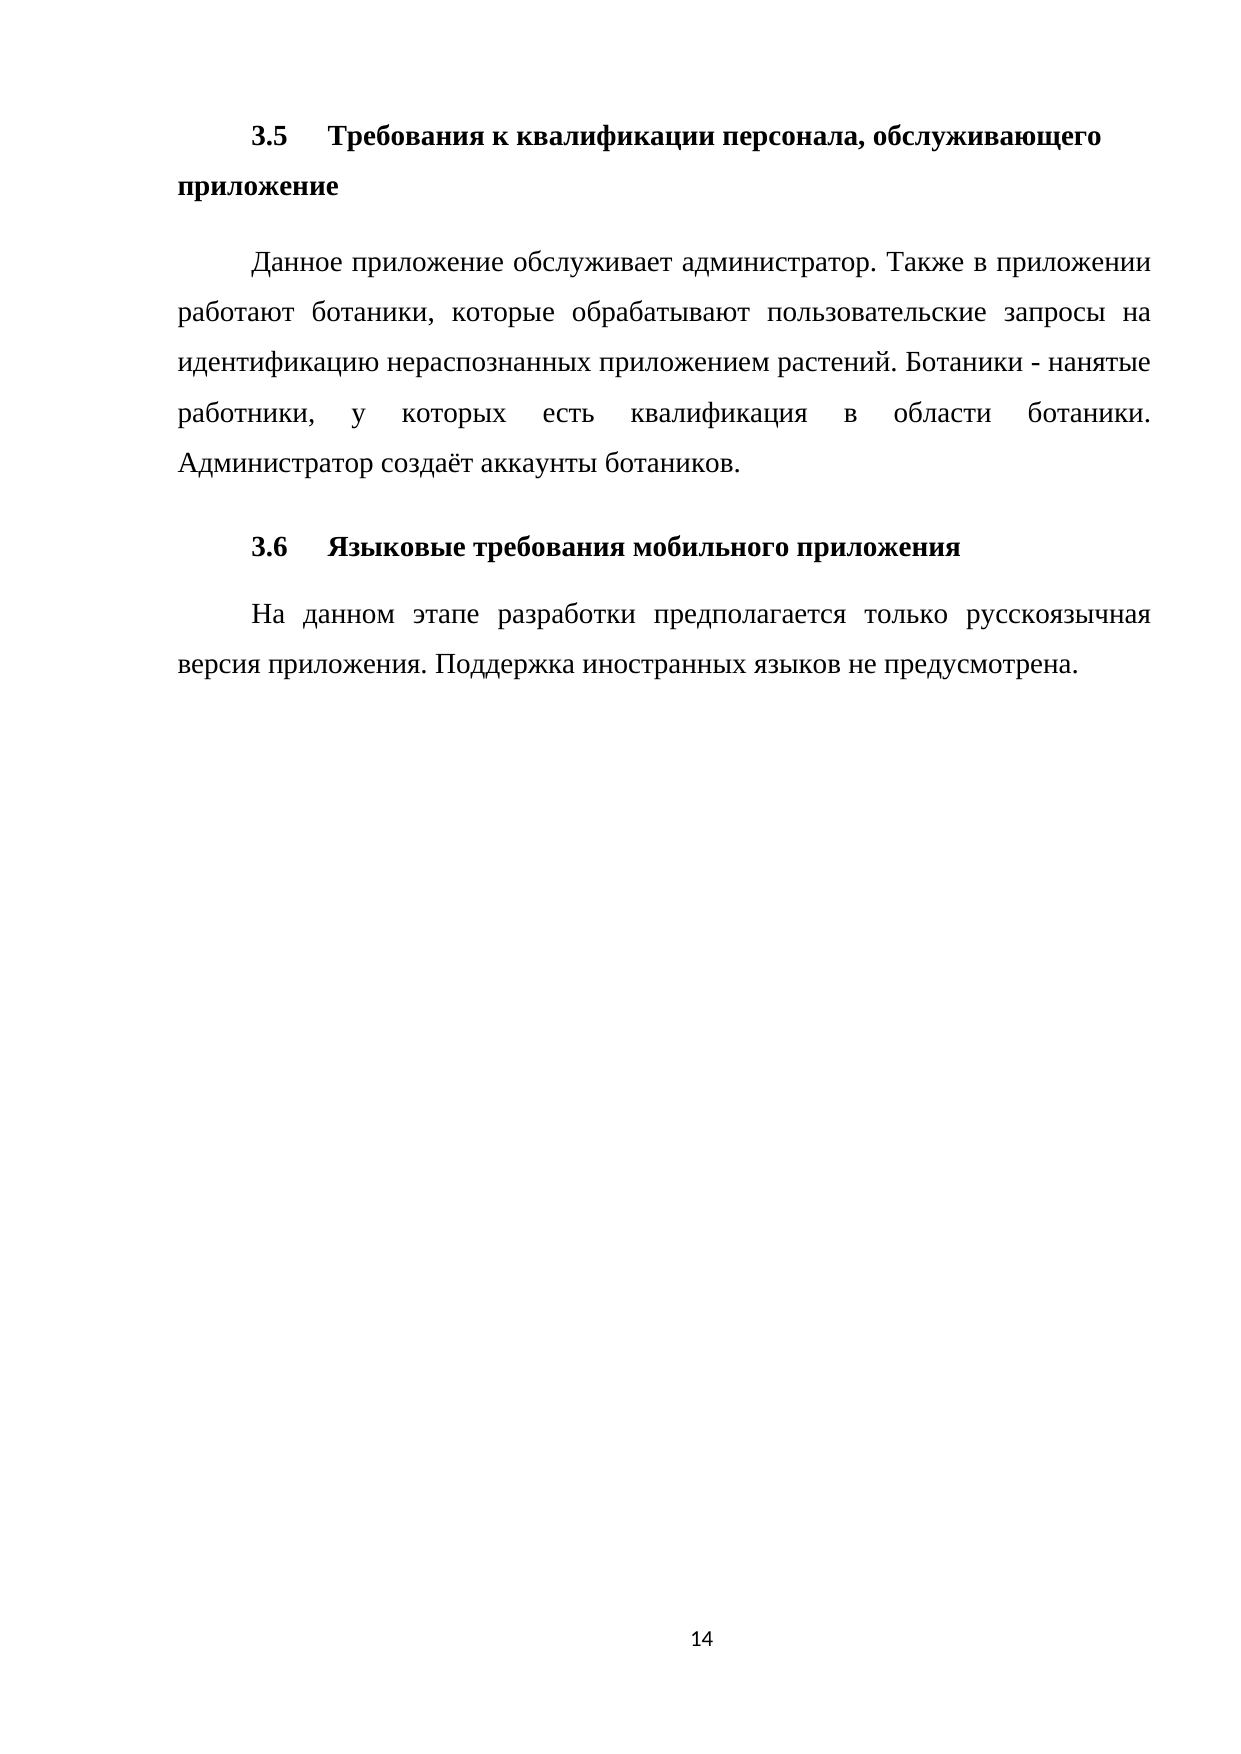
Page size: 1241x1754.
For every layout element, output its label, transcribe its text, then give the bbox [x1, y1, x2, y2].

subtitle Требования к квалификации персонала, обслуживающего приложение [177, 118, 1152, 202]
subtitle Языковые требования мобильного приложения [177, 529, 1152, 562]
text На данном этапе разработки предполагается только русскоязычная версия приложения. Поддержка иностранных языков не предусмотрена. [177, 596, 1152, 680]
text Данное приложение обслуживает администратор. Также в приложении работают ботаники, которые обрабатывают пользовательские запросы на идентификацию нераспознанных приложением растений. Ботаники - нанятые работники, у которых есть квалификация в области ботаники. Администратор создаёт аккаунты ботаников. [177, 244, 1152, 478]
